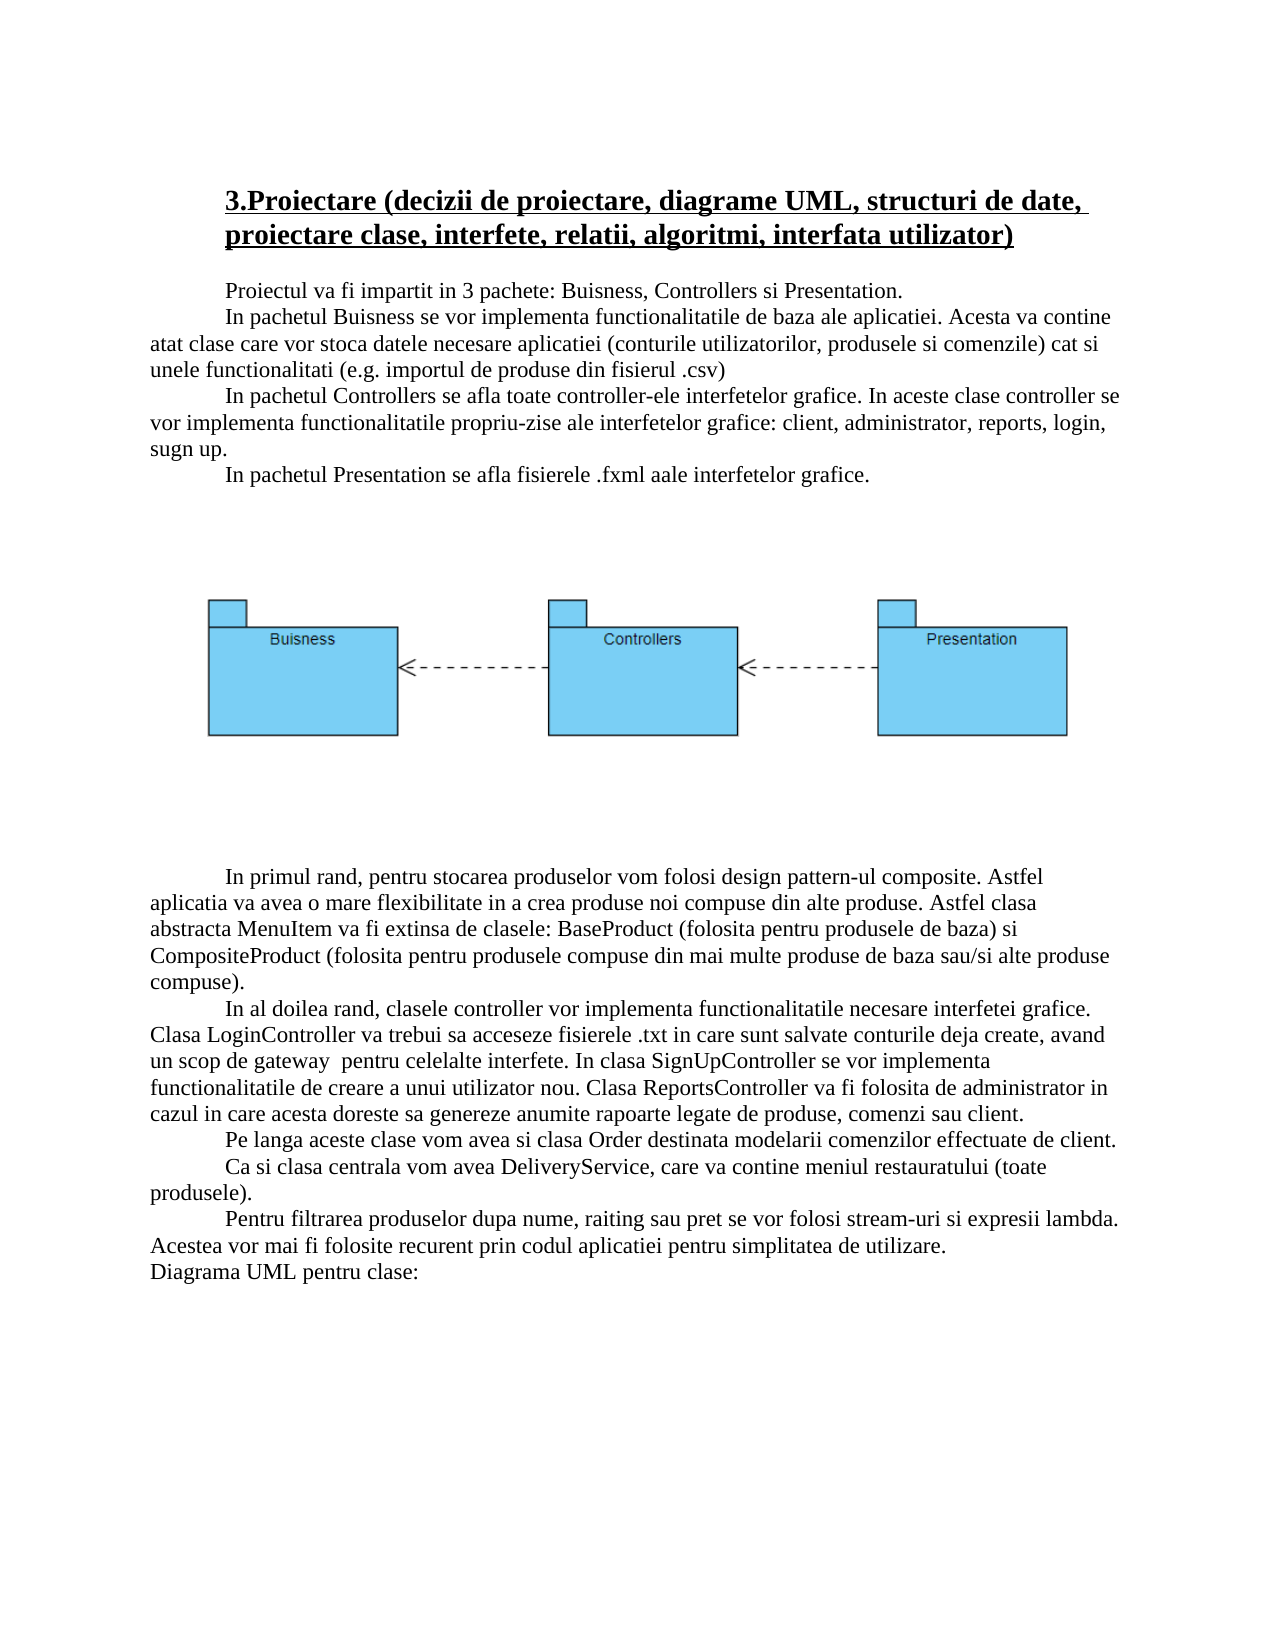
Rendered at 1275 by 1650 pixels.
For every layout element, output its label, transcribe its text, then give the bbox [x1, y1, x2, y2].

text Proiectul va fi impartit in 3 pachete: Buisness, Controllers si Presentation. [150, 277, 1125, 303]
text In pachetul Buisness se vor implementa functionalitatile de baza ale aplicatiei. Acesta va contine atat clase care vor stoca datele necesare aplicatiei (conturile utilizatorilor, produsele si comenzile) cat si unele functionalitati (e.g. importul de produse din fisierul .csv) [150, 303, 1125, 382]
text Ca si clasa centrala vom avea DeliveryService, care va contine meniul restauratului (toate produsele). [150, 1153, 1125, 1205]
text Pentru filtrarea produselor dupa nume, raiting sau pret se vor folosi stream-uri si expresii lambda. Acestea vor mai fi folosite recurent prin codul aplicatiei pentru simplitatea de utilizare. [150, 1205, 1125, 1258]
text Pe langa aceste clase vom avea si clasa Order destinata modelarii comenzilor effectuate de client. [150, 1126, 1125, 1153]
text Diagrama UML pentru clase: [150, 1258, 1125, 1284]
picture [150, 487, 1125, 863]
text In pachetul Presentation se afla fisierele .fxml aale interfetelor grafice. [150, 461, 1125, 487]
text 3.Proiectare (decizii de proiectare, diagrame UML, structuri de date, proiectare clase, interfete, relatii, algoritmi, interfata utilizator) [225, 183, 1125, 251]
text In pachetul Controllers se afla toate controller-ele interfetelor grafice. In aceste clase controller se vor implementa functionalitatile propriu-zise ale interfetelor grafice: client, administrator, reports, login, sugn up. [150, 382, 1125, 461]
text In primul rand, pentru stocarea produselor vom folosi design pattern-ul composite. Astfel aplicatia va avea o mare flexibilitate in a crea produse noi compuse din alte produse. Astfel clasa abstracta MenuItem va fi extinsa de clasele: BaseProduct (folosita pentru produsele de baza) si CompositeProduct (folosita pentru produsele compuse din mai multe produse de baza sau/si alte produse compuse). [150, 863, 1125, 994]
text In al doilea rand, clasele controller vor implementa functionalitatile necesare interfetei grafice. Clasa LoginController va trebui sa acceseze fisierele .txt in care sunt salvate conturile deja create, avand un scop de gateway pentru celelalte interfete. In clasa SignUpController se vor implementa functionalitatile de creare a unui utilizator nou. Clasa ReportsController va fi folosita de administrator in cazul in care acesta doreste sa genereze anumite rapoarte legate de produse, comenzi sau client. [150, 994, 1125, 1126]
